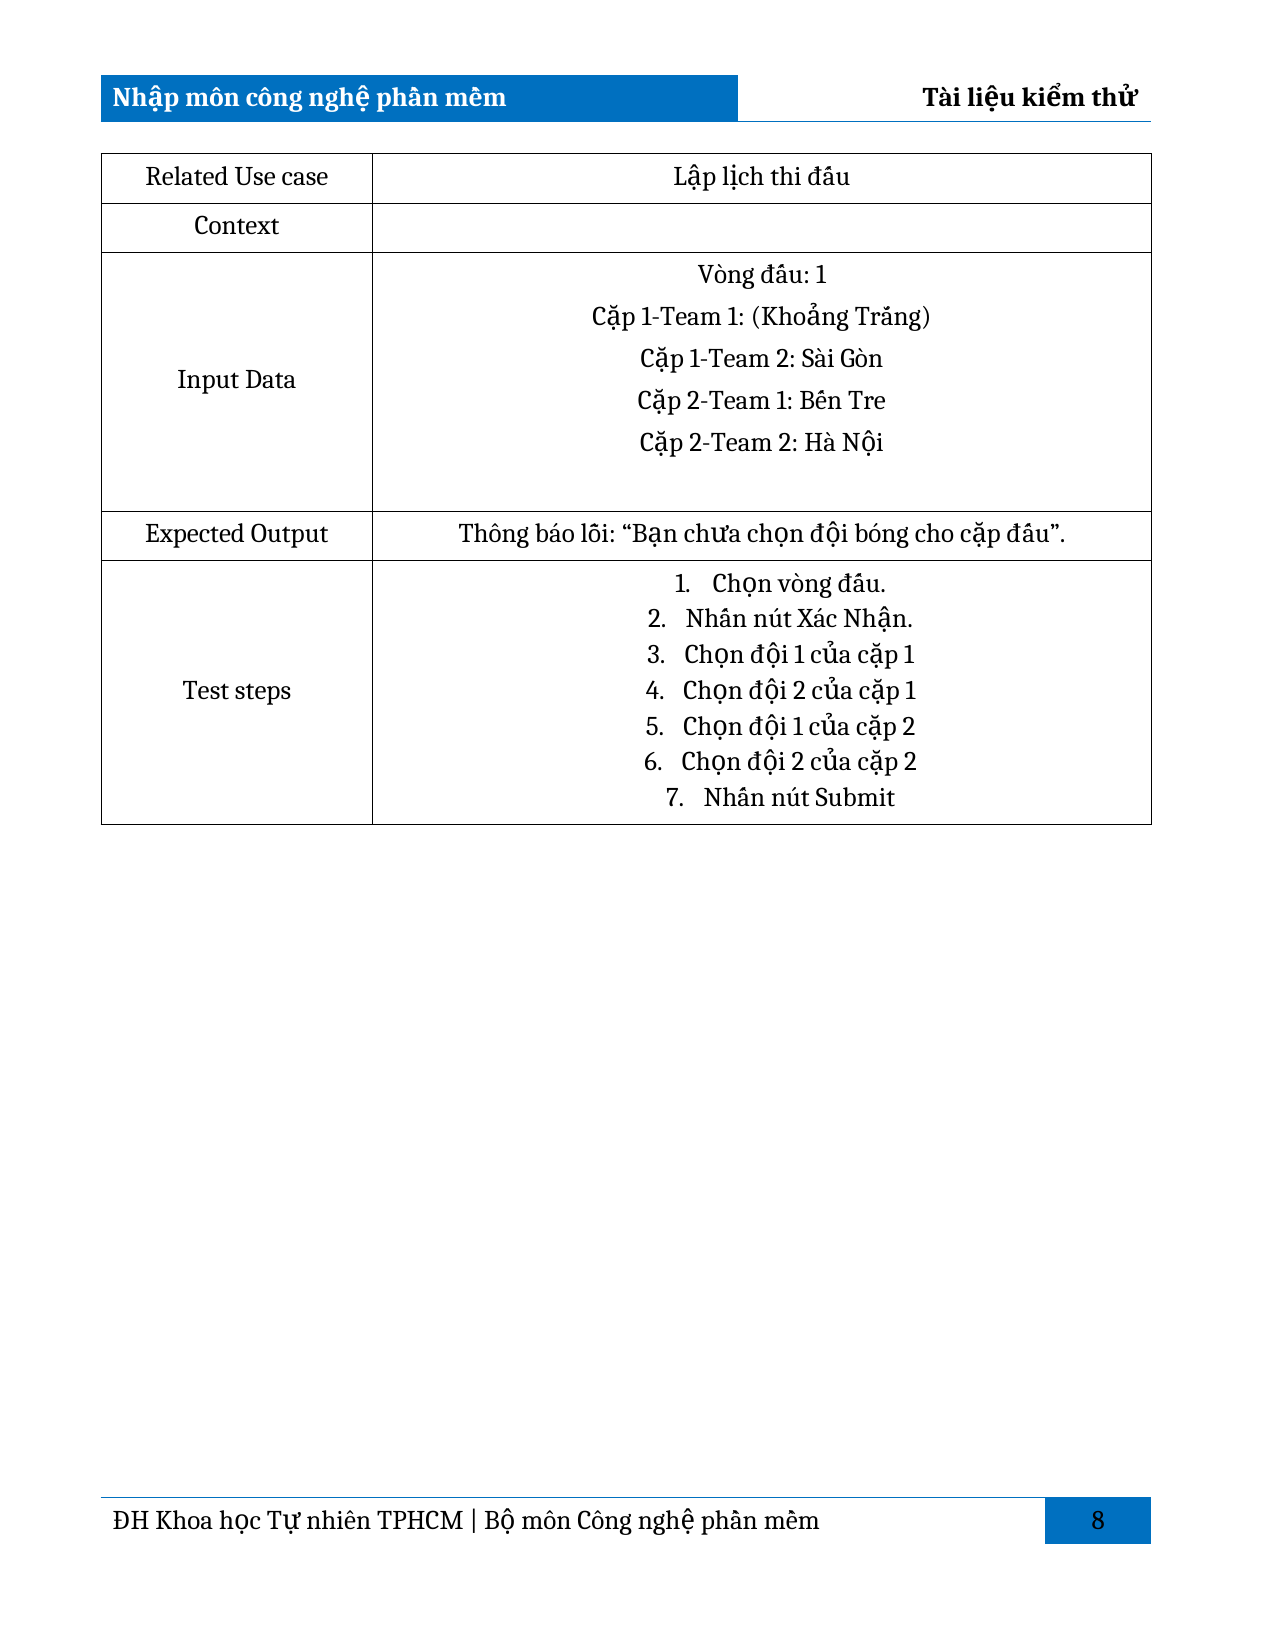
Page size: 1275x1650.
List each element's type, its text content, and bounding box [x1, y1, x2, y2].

table_cell Related Use case [102, 154, 372, 203]
table_cell Input Data [102, 253, 372, 511]
table_cell Chọn vòng đấu. Nhấn nút Xác Nhận. Chọn đội 1 của cặp 1 Chọn đội 2 của cặp 1 Chọn đội 1 của cặp 2 Chọn đội 2 của cặp 2 Nhấn nút Submit [373, 561, 1151, 824]
table_cell Thông báo lỗi: “Bạn chưa chọn đội bóng cho cặp đấu”. [373, 512, 1151, 560]
table_cell Lập lịch thi đấu [373, 154, 1151, 203]
table_cell [373, 204, 1151, 252]
table_cell Context [102, 204, 372, 252]
table_cell Test steps [102, 561, 372, 824]
table_cell Vòng đấu: 1 Cặp 1-Team 1: (Khoảng Trắng) Cặp 1-Team 2: Sài Gòn Cặp 2-Team 1: Bến Tre Cặp 2-Team 2: Hà Nội [373, 253, 1151, 511]
table_cell Expected Output [102, 512, 372, 560]
